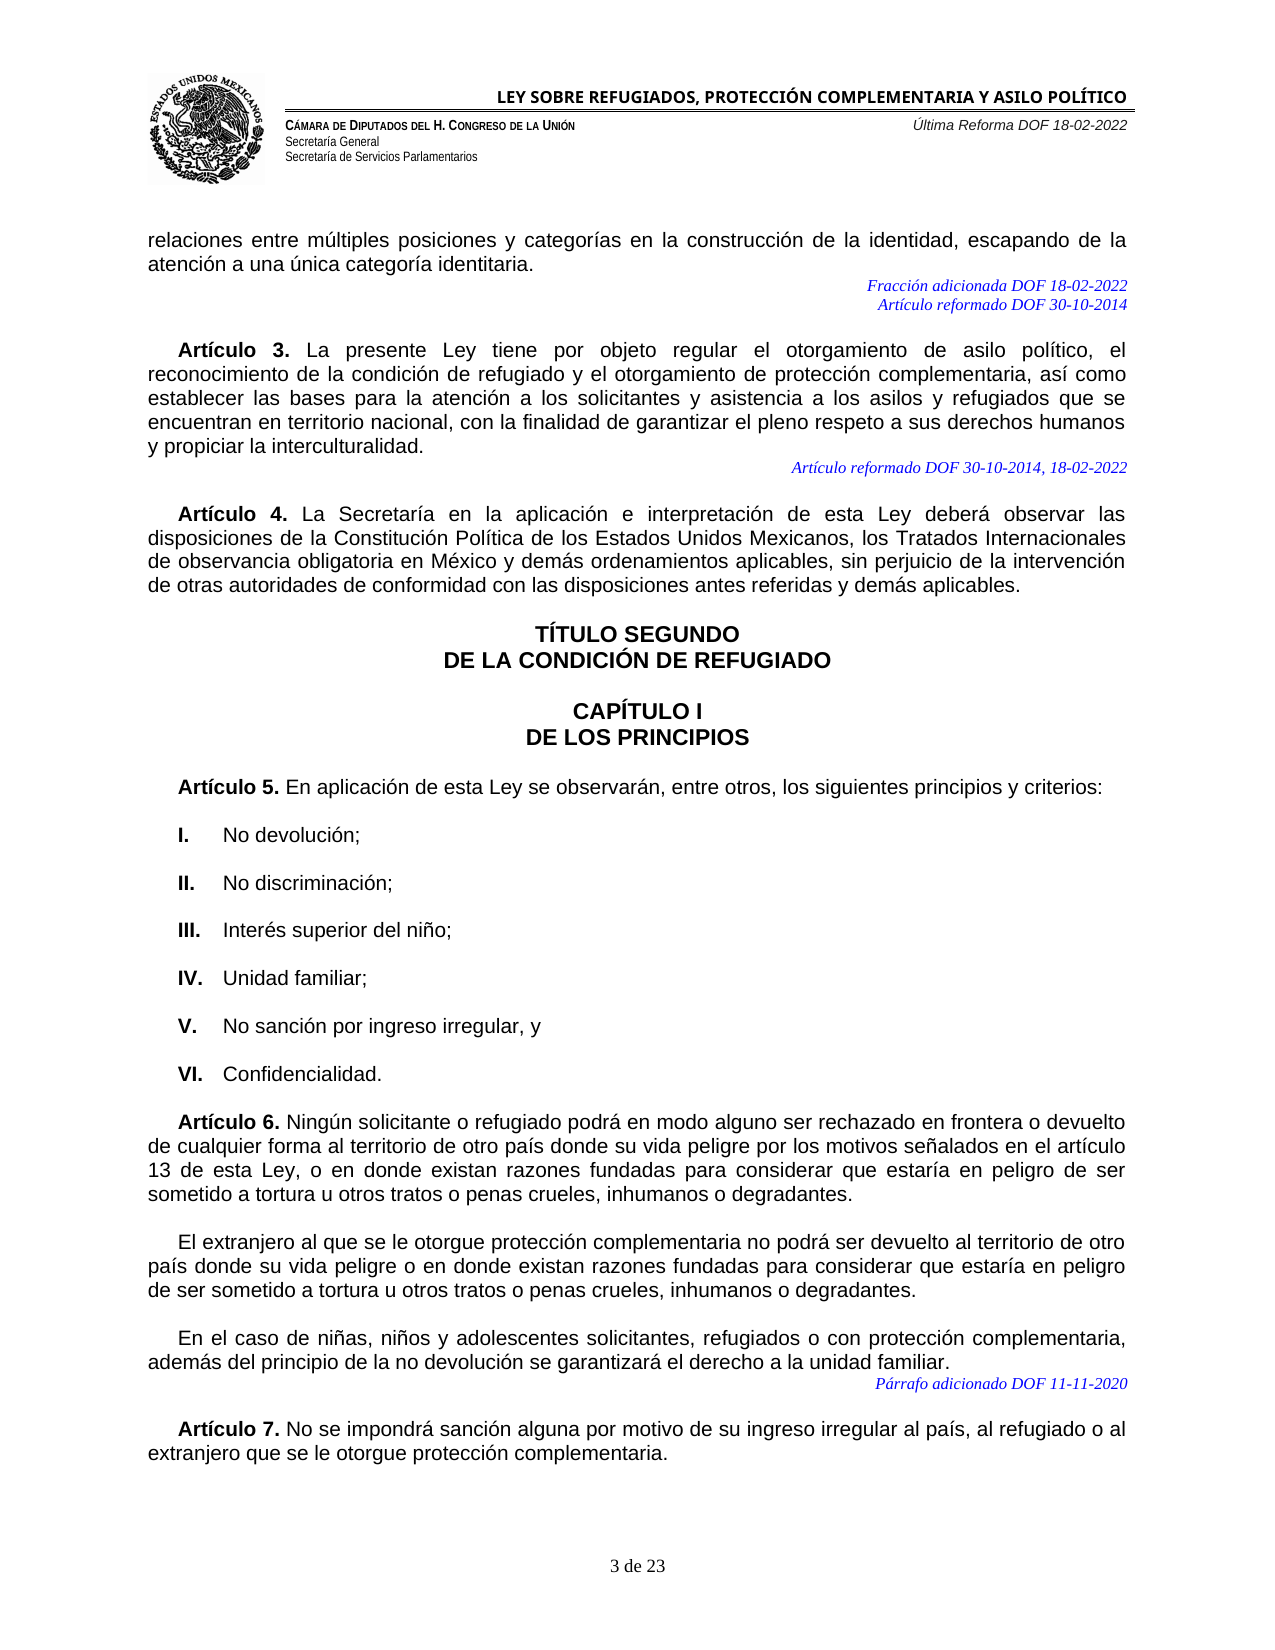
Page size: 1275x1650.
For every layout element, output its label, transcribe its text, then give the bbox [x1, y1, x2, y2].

text Artículo 5. En aplicación de esta Ley se observarán, entre otros, los siguientes principios y criterios: [148, 774, 1127, 798]
text TÍTULO SEGUNDO [148, 621, 1127, 647]
text I. No devolución; [178, 822, 1127, 846]
text Artículo reformado DOF 30-10-2014 [148, 295, 1127, 314]
text Artículo 3. La presente Ley tiene por objeto regular el otorgamiento de asilo político, el reconocimiento de la condición de refugiado y el otorgamiento de protección complementaria, así como establecer las bases para la atención a los solicitantes y asistencia a los asilos y refugiados que se encuentran en territorio nacional, con la finalidad de garantizar el pleno respeto a sus derechos humanos y propiciar la interculturalidad. [148, 338, 1127, 458]
text Artículo 7. No se impondrá sanción alguna por motivo de su ingreso irregular al país, al refugiado o al extranjero que se le otorgue protección complementaria. [148, 1417, 1127, 1464]
text Artículo 6. Ningún solicitante o refugiado podrá en modo alguno ser rechazado en frontera o devuelto de cualquier forma al territorio de otro país donde su vida peligre por los motivos señalados en el artículo 13 de esta Ley, o en donde existan razones fundadas para considerar que estaría en peligro de ser sometido a tortura u otros tratos o penas crueles, inhumanos o degradantes. [148, 1110, 1127, 1206]
text VI. Confidencialidad. [178, 1062, 1127, 1086]
text El extranjero al que se le otorgue protección complementaria no podrá ser devuelto al territorio de otro país donde su vida peligre o en donde existan razones fundadas para considerar que estaría en peligro de ser sometido a tortura u otros tratos o penas crueles, inhumanos o degradantes. [148, 1230, 1127, 1302]
text DE LOS PRINCIPIOS [148, 724, 1127, 751]
text DE LA CONDICIÓN DE REFUGIADO [148, 647, 1127, 674]
text IV. Unidad familiar; [178, 966, 1127, 990]
text Artículo reformado DOF 30-10-2014, 18-02-2022 [148, 458, 1127, 477]
text En el caso de niñas, niños y adolescentes solicitantes, refugiados o con protección complementaria, además del principio de la no devolución se garantizará el derecho a la unidad familiar. [148, 1326, 1127, 1373]
text Párrafo adicionado DOF 11-11-2020 [148, 1373, 1127, 1393]
text III. Interés superior del niño; [178, 918, 1127, 942]
text CAPÍTULO I [148, 698, 1127, 724]
text II. No discriminación; [178, 870, 1127, 894]
text V. No sanción por ingreso irregular, y [178, 1014, 1127, 1038]
text Artículo 4. La Secretaría en la aplicación e interpretación de esta Ley deberá observar las disposiciones de la Constitución Política de los Estados Unidos Mexicanos, los Tratados Internacionales de observancia obligatoria en México y demás ordenamientos aplicables, sin perjuicio de la intervención de otras autoridades de conformidad con las disposiciones antes referidas y demás aplicables. [148, 501, 1127, 597]
text Fracción adicionada DOF 18-02-2022 [148, 276, 1127, 295]
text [148, 228, 1127, 276]
